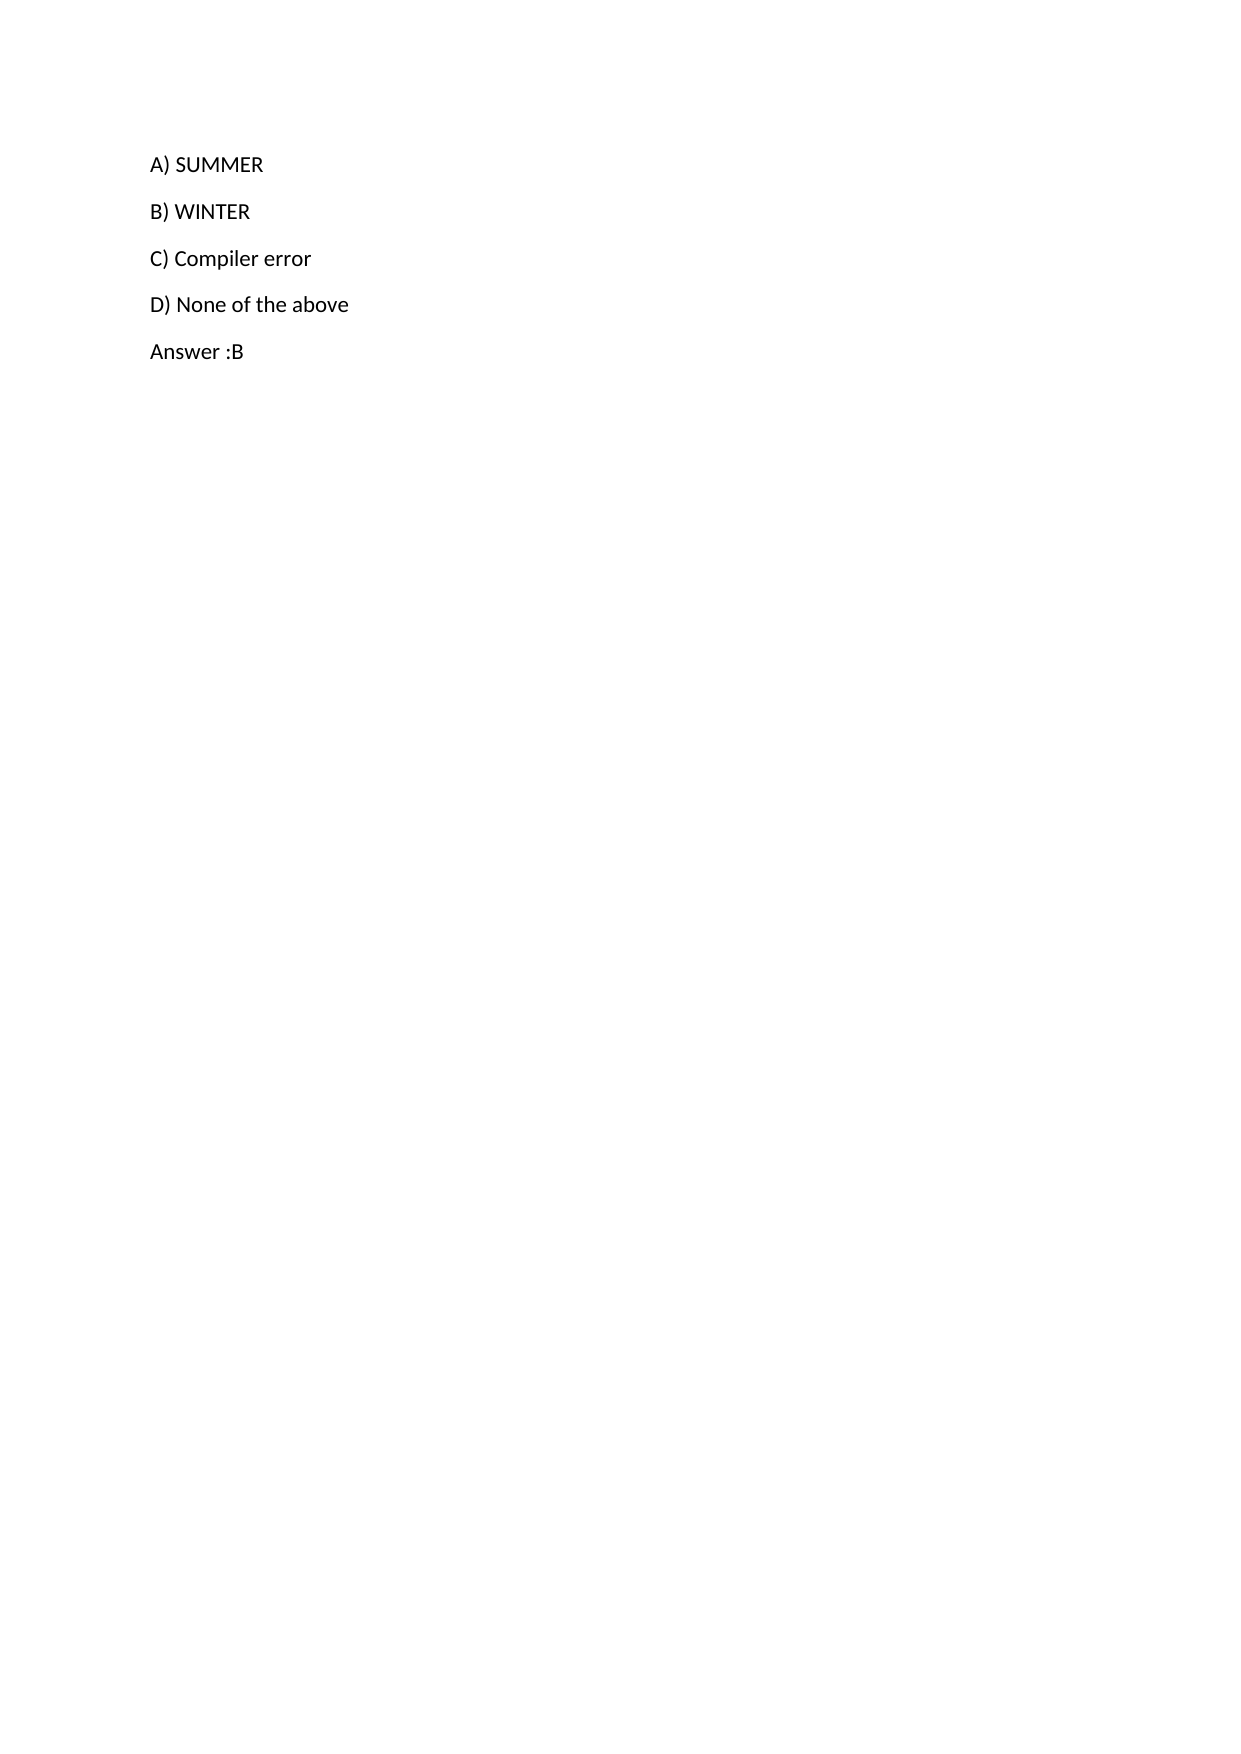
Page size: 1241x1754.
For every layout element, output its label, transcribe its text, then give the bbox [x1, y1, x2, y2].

text Answer :B [150, 337, 1090, 366]
text B) WINTER [150, 197, 1090, 225]
text A) SUMMER [150, 150, 1090, 178]
text C) Compiler error [150, 244, 1090, 272]
text D) None of the above [150, 291, 1090, 319]
